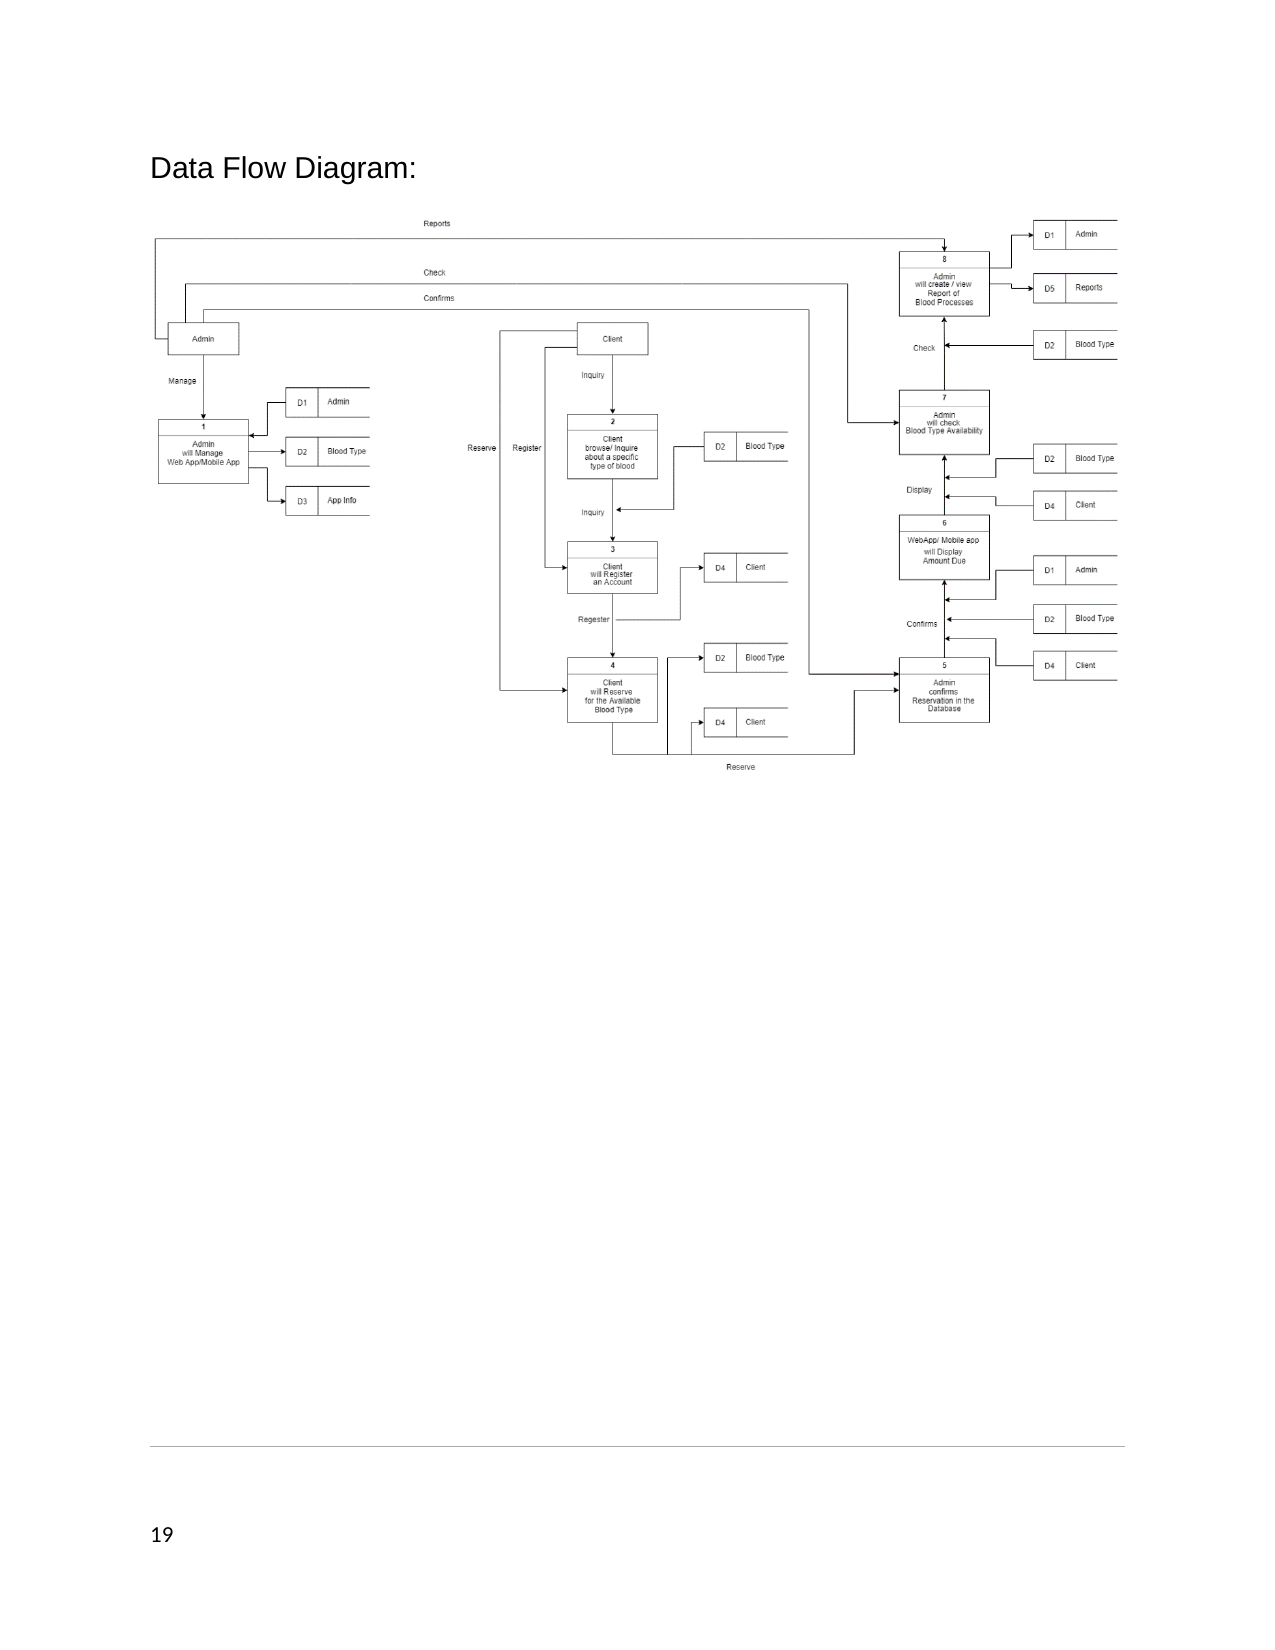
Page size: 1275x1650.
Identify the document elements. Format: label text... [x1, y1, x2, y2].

picture [150, 217, 1125, 774]
text Data Flow Diagram: [150, 150, 1125, 185]
